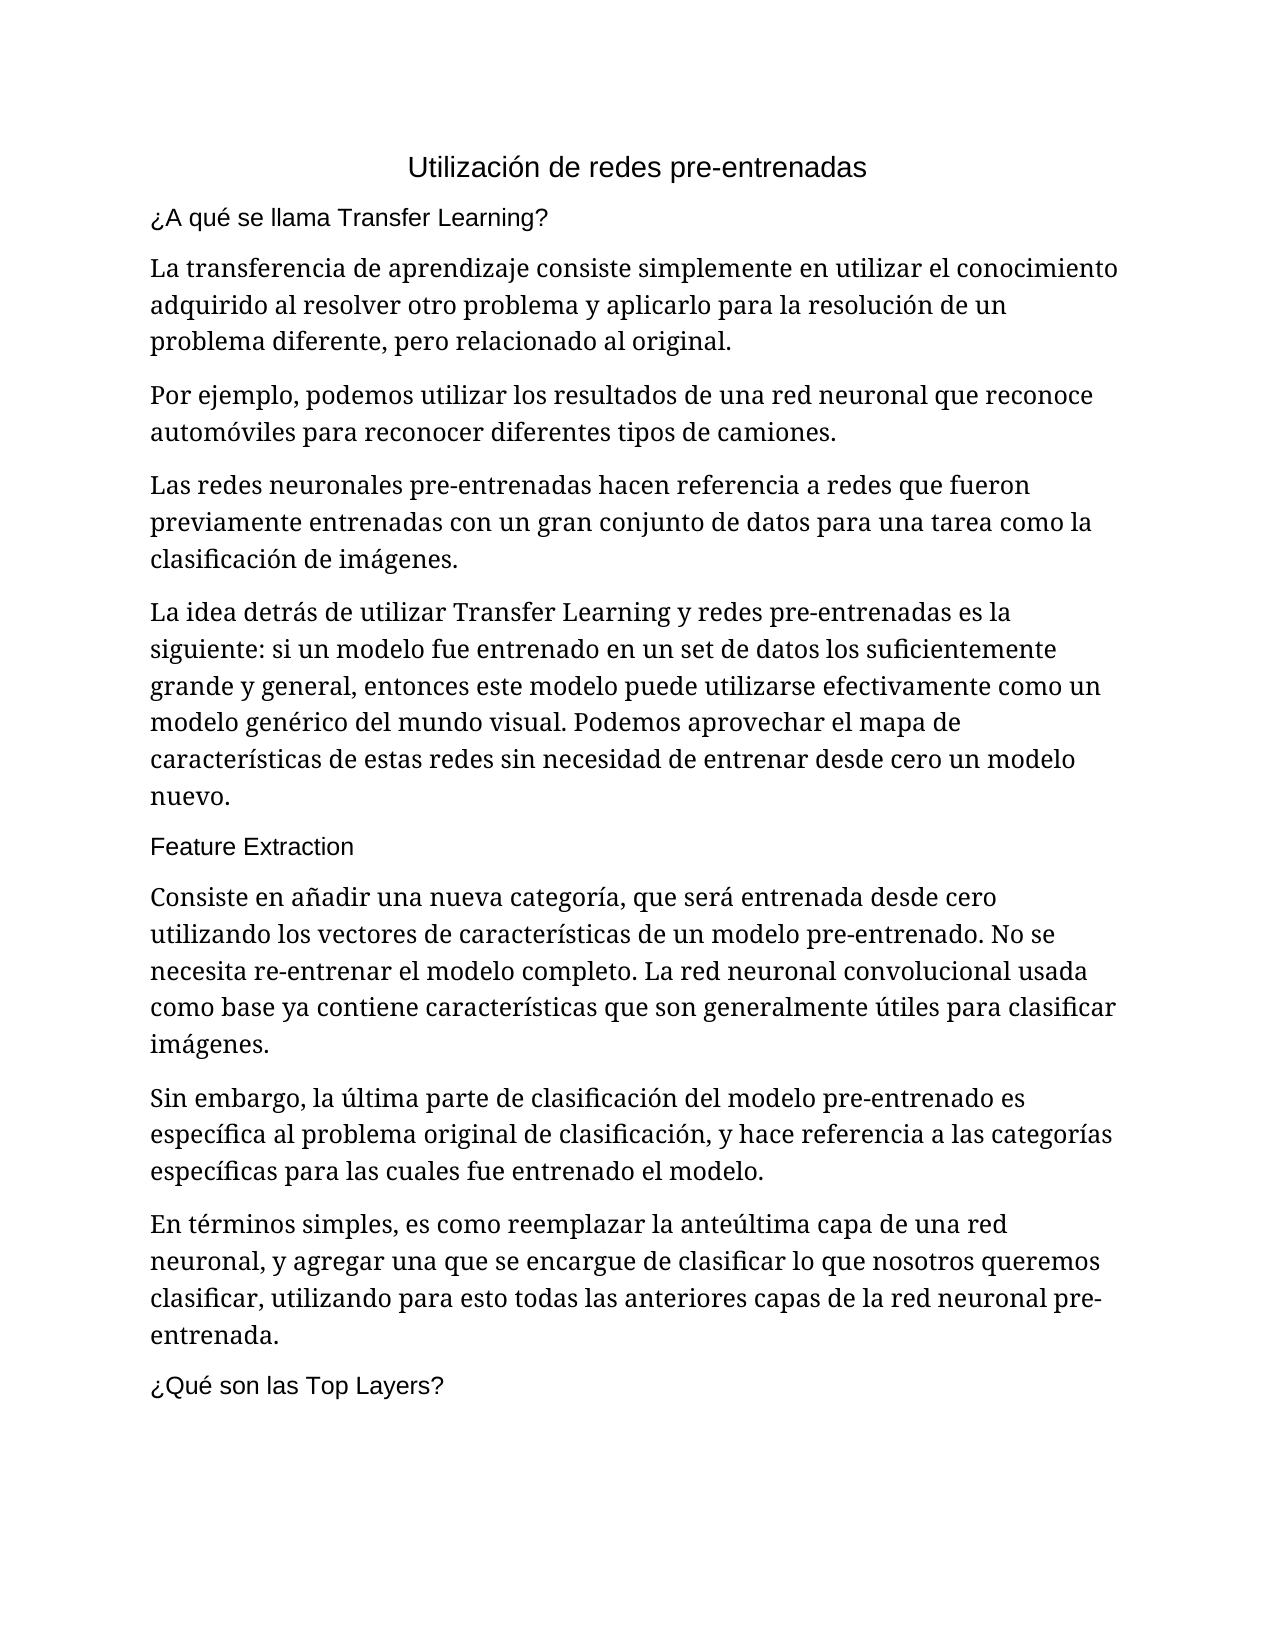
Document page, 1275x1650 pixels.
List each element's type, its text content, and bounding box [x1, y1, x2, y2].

text Por ejemplo, podemos utilizar los resultados de una red neuronal que reconoce automóviles para reconocer diferentes tipos de camiones. [150, 377, 1125, 448]
text La idea detrás de utilizar Transfer Learning y redes pre-entrenadas es la siguiente: si un modelo fue entrenado en un set de datos los suficientemente grande y general, entonces este modelo puede utilizarse efectivamente como un modelo genérico del mundo visual. Podemos aprovechar el mapa de características de estas redes sin necesidad de entrenar desde cero un modelo nuevo. [150, 595, 1125, 813]
text Sin embargo, la última parte de clasificación del modelo pre-entrenado es específica al problema original de clasificación, y hace referencia a las categorías específicas para las cuales fue entrenado el modelo. [150, 1080, 1125, 1188]
text ¿Qué son las Top Layers? [150, 1371, 1125, 1400]
text ¿A qué se llama Transfer Learning? [150, 203, 1125, 232]
text Utilización de redes pre-entrenadas [150, 150, 1125, 183]
text En términos simples, es como reemplazar la anteúltima capa de una red neuronal, y agregar una que se encargue de clasificar lo que nosotros queremos clasificar, utilizando para esto todas las anteriores capas de la red neuronal pre-entrenada. [150, 1207, 1125, 1352]
text Las redes neuronales pre-entrenadas hacen referencia a redes que fueron previamente entrenadas con un gran conjunto de datos para una tarea como la clasificación de imágenes. [150, 468, 1125, 575]
text Consiste en añadir una nueva categoría, que será entrenada desde cero utilizando los vectores de características de un modelo pre-entrenado. No se necesita re-entrenar el modelo completo. La red neuronal convolucional usada como base ya contiene características que son generalmente útiles para clasificar imágenes. [150, 880, 1125, 1061]
text Feature Extraction [150, 832, 1125, 861]
text La transferencia de aprendizaje consiste simplemente en utilizar el conocimiento adquirido al resolver otro problema y aplicarlo para la resolución de un problema diferente, pero relacionado al original. [150, 251, 1125, 358]
